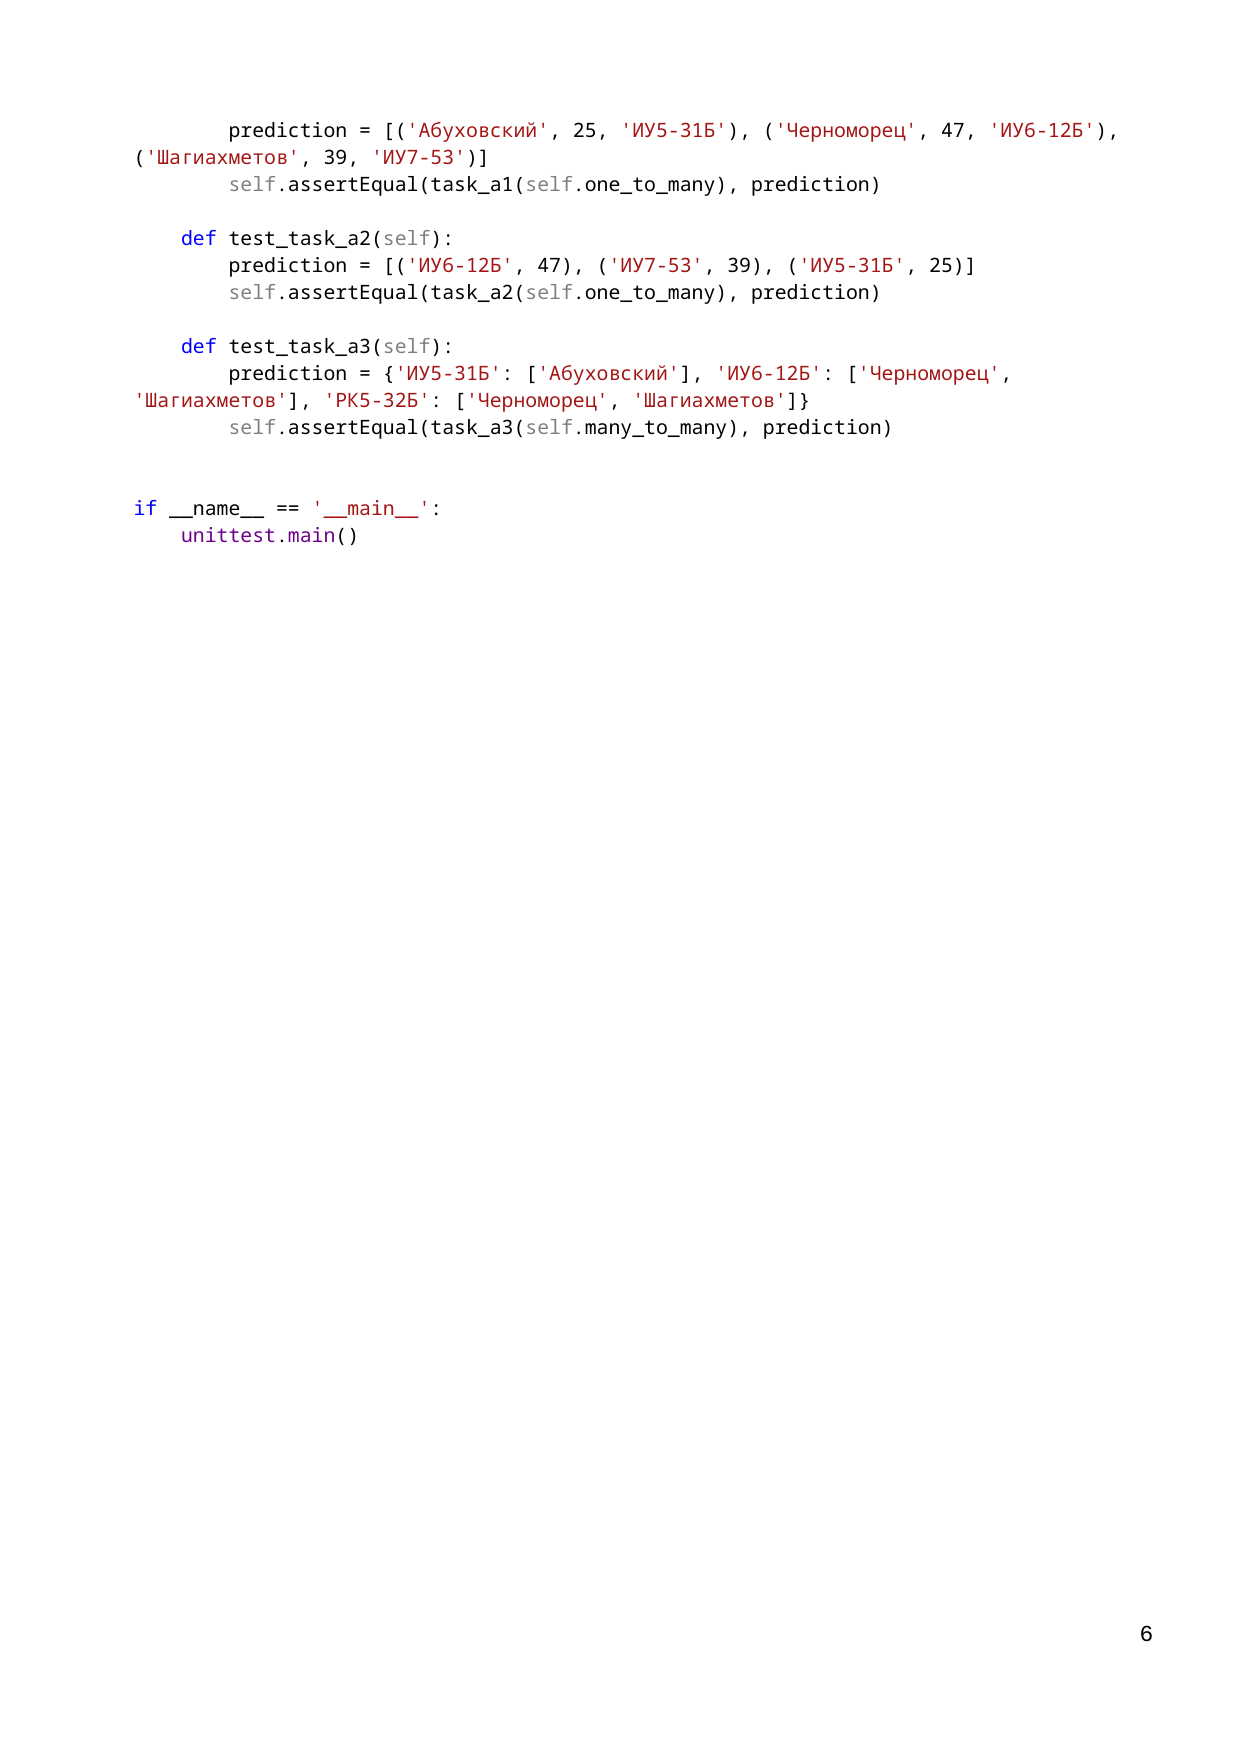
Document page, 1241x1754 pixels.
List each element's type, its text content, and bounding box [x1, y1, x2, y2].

text prediction = [('Абуховский', 25, 'ИУ5-31Б'), ('Черноморец', 47, 'ИУ6-12Б'), ('Шагиахметов', 39, 'ИУ7-53')] [133, 117, 1165, 171]
text unittest.main() [133, 521, 1165, 548]
text if __name__ == '__main__': [133, 494, 1165, 521]
text self.assertEqual(task_a1(self.one_to_many), prediction) [133, 171, 1165, 198]
text def test_task_a3(self): [133, 332, 1165, 359]
text self.assertEqual(task_a3(self.many_to_many), prediction) [133, 413, 1165, 440]
text def test_task_a2(self): [133, 224, 1165, 252]
text prediction = {'ИУ5-31Б': ['Абуховский'], 'ИУ6-12Б': ['Черноморец', 'Шагиахметов'], 'РК5-32Б': ['Черноморец', 'Шагиахметов']} [133, 359, 1165, 413]
text self.assertEqual(task_a2(self.one_to_many), prediction) [133, 278, 1165, 306]
text prediction = [('ИУ6-12Б', 47), ('ИУ7-53', 39), ('ИУ5-31Б', 25)] [133, 252, 1165, 278]
